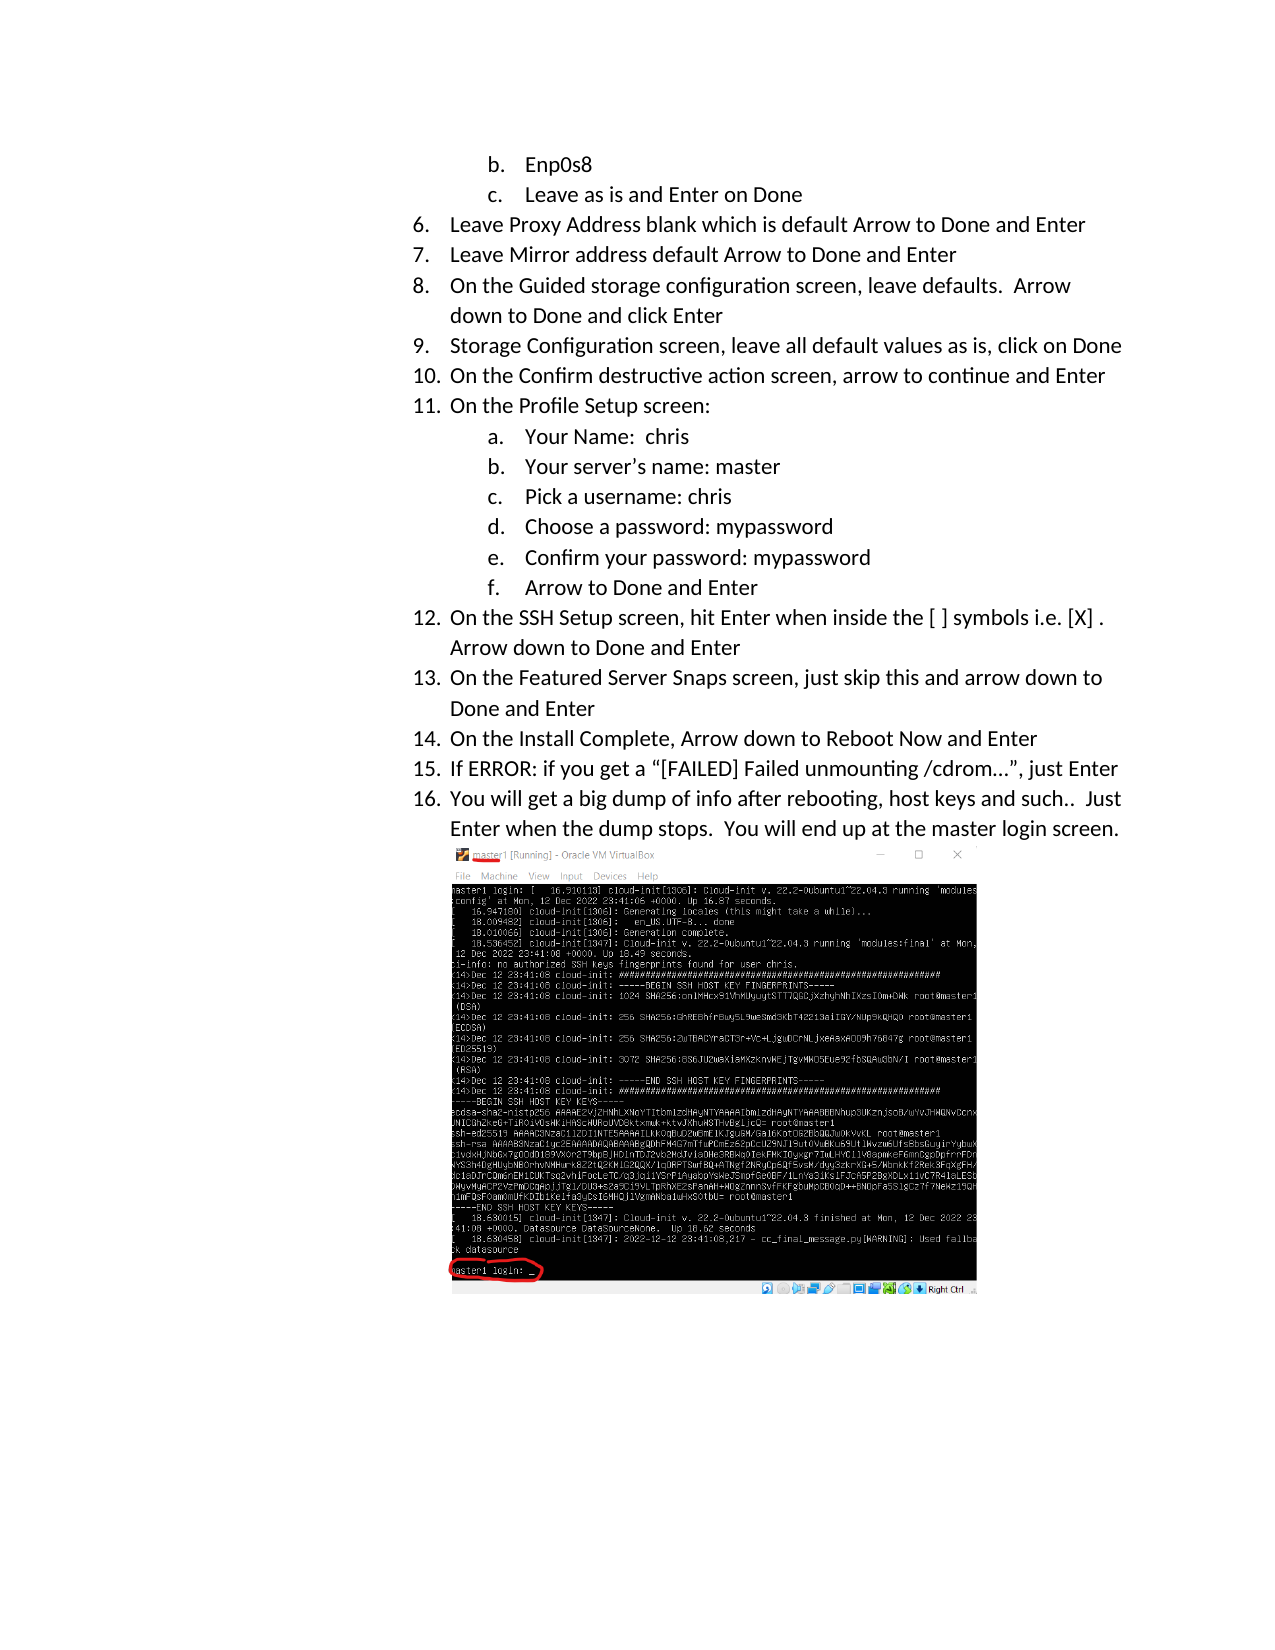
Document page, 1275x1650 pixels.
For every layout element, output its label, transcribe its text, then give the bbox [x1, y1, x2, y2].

list On the Confirm destructive action screen, arrow to continue and Enter [412, 361, 1125, 389]
list On the Profile Setup screen: [412, 392, 1125, 420]
list On the SSH Setup screen, hit Enter when inside the [ ] symbols i.e. [X] . Arrow down to Done and Enter [412, 603, 1125, 661]
list On the Featured Server Snaps screen, just skip this and arrow down to Done and Enter [412, 663, 1125, 722]
list Storage Configuration screen, leave all default values as is, click on Done [412, 331, 1125, 359]
list If ERROR: if you get a “[FAILED] Failed unmounting /cdrom…”, just Enter [412, 754, 1125, 782]
list Leave Proxy Address blank which is default Arrow to Done and Enter [412, 210, 1125, 238]
list Leave as is and Enter on Done [487, 180, 1125, 208]
list Arrow to Done and Enter [487, 573, 1125, 601]
list On the Guided storage configuration screen, leave defaults. Arrow down to Done and click Enter [412, 271, 1125, 329]
picture [447, 846, 977, 1294]
list Choose a password: mypassword [487, 512, 1125, 541]
list Leave Mirror address default Arrow to Done and Enter [412, 241, 1125, 269]
list Your Name: chris [487, 422, 1125, 450]
list You will get a big dump of info after rebooting, host keys and such.. Just Enter when the dump stops. You will end up at the master login screen. [412, 784, 1125, 843]
list Your server’s name: master [487, 452, 1125, 480]
list Pick a username: chris [487, 482, 1125, 510]
list Confirm your password: mypassword [487, 543, 1125, 571]
list Enp0s8 [487, 150, 1125, 178]
list On the Install Complete, Arrow down to Reboot Now and Enter [412, 724, 1125, 752]
